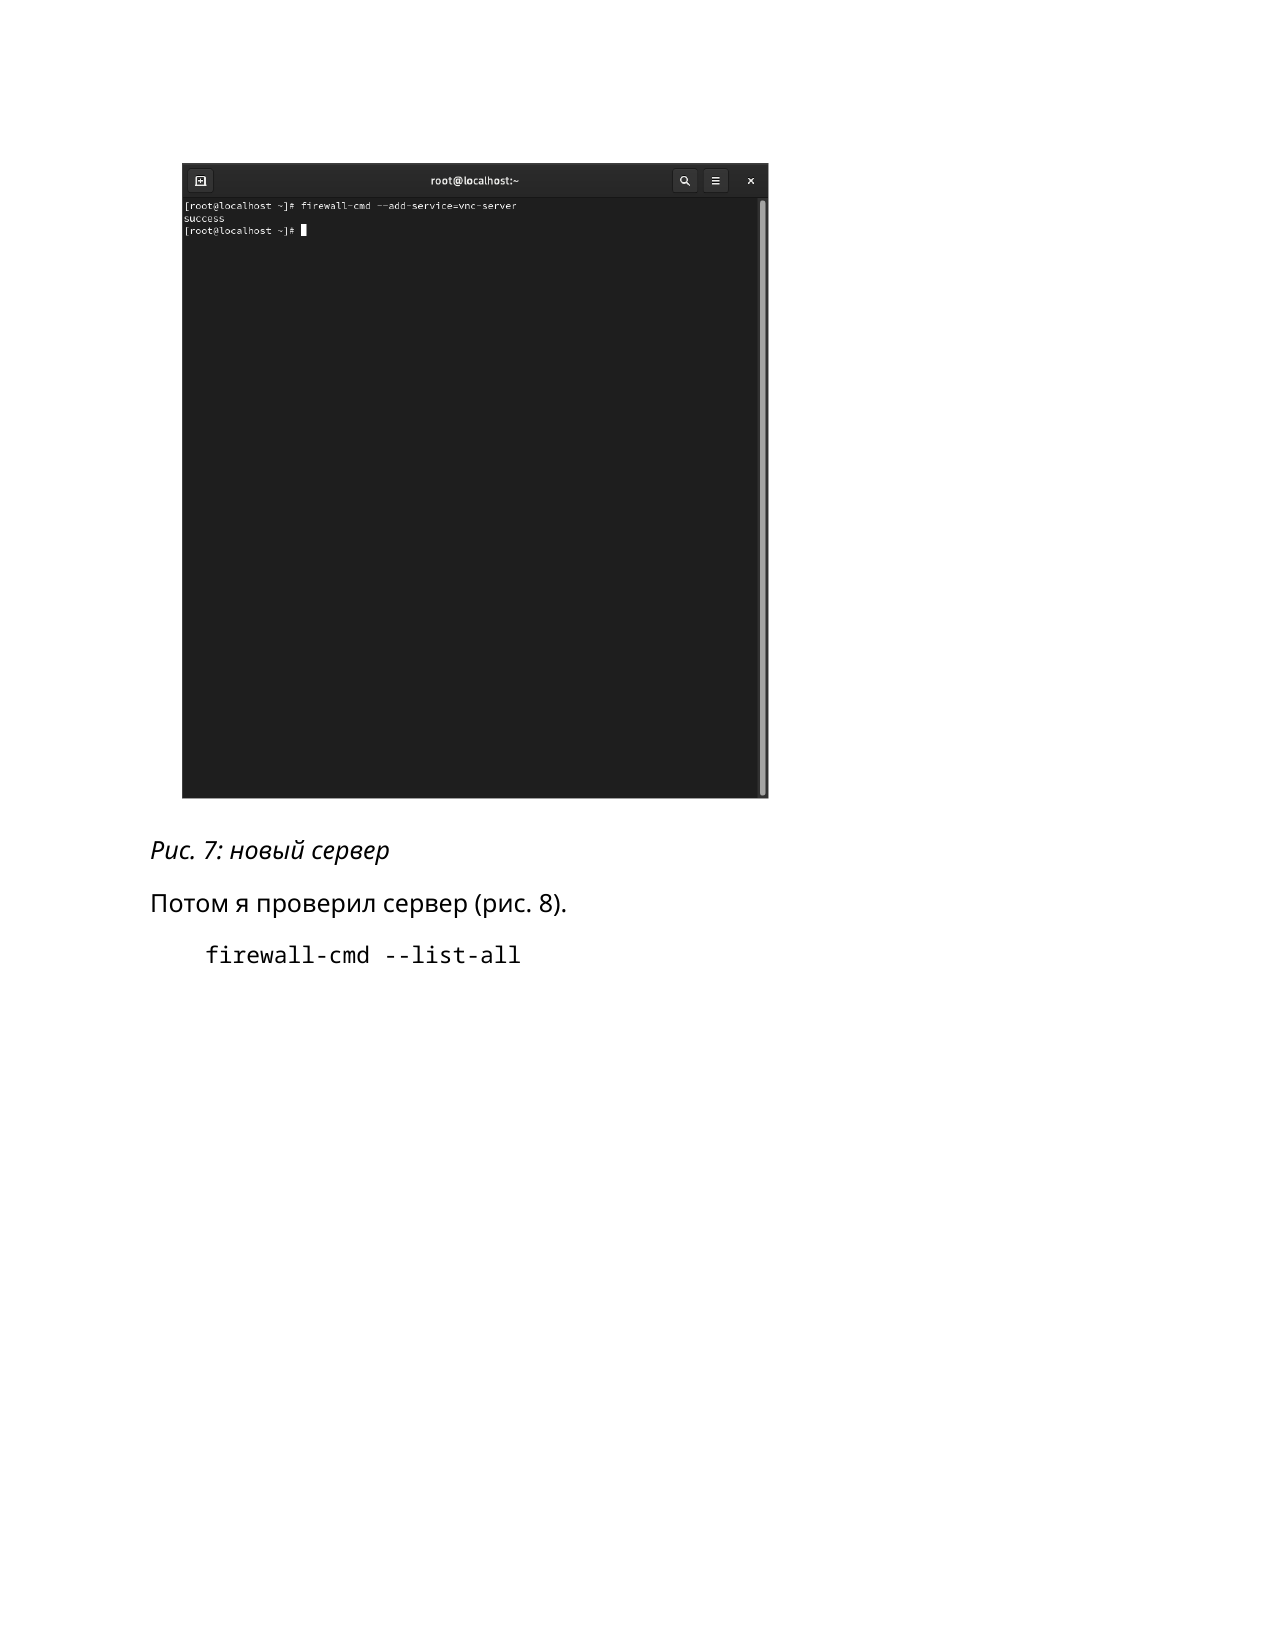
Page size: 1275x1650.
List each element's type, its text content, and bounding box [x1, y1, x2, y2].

text Потом я проверил сервер (рис. 8). [150, 886, 1125, 920]
picture [168, 150, 782, 812]
text firewall-cmd --list-all [150, 938, 1125, 970]
text Рис. 7: новый сервер [150, 833, 1125, 867]
